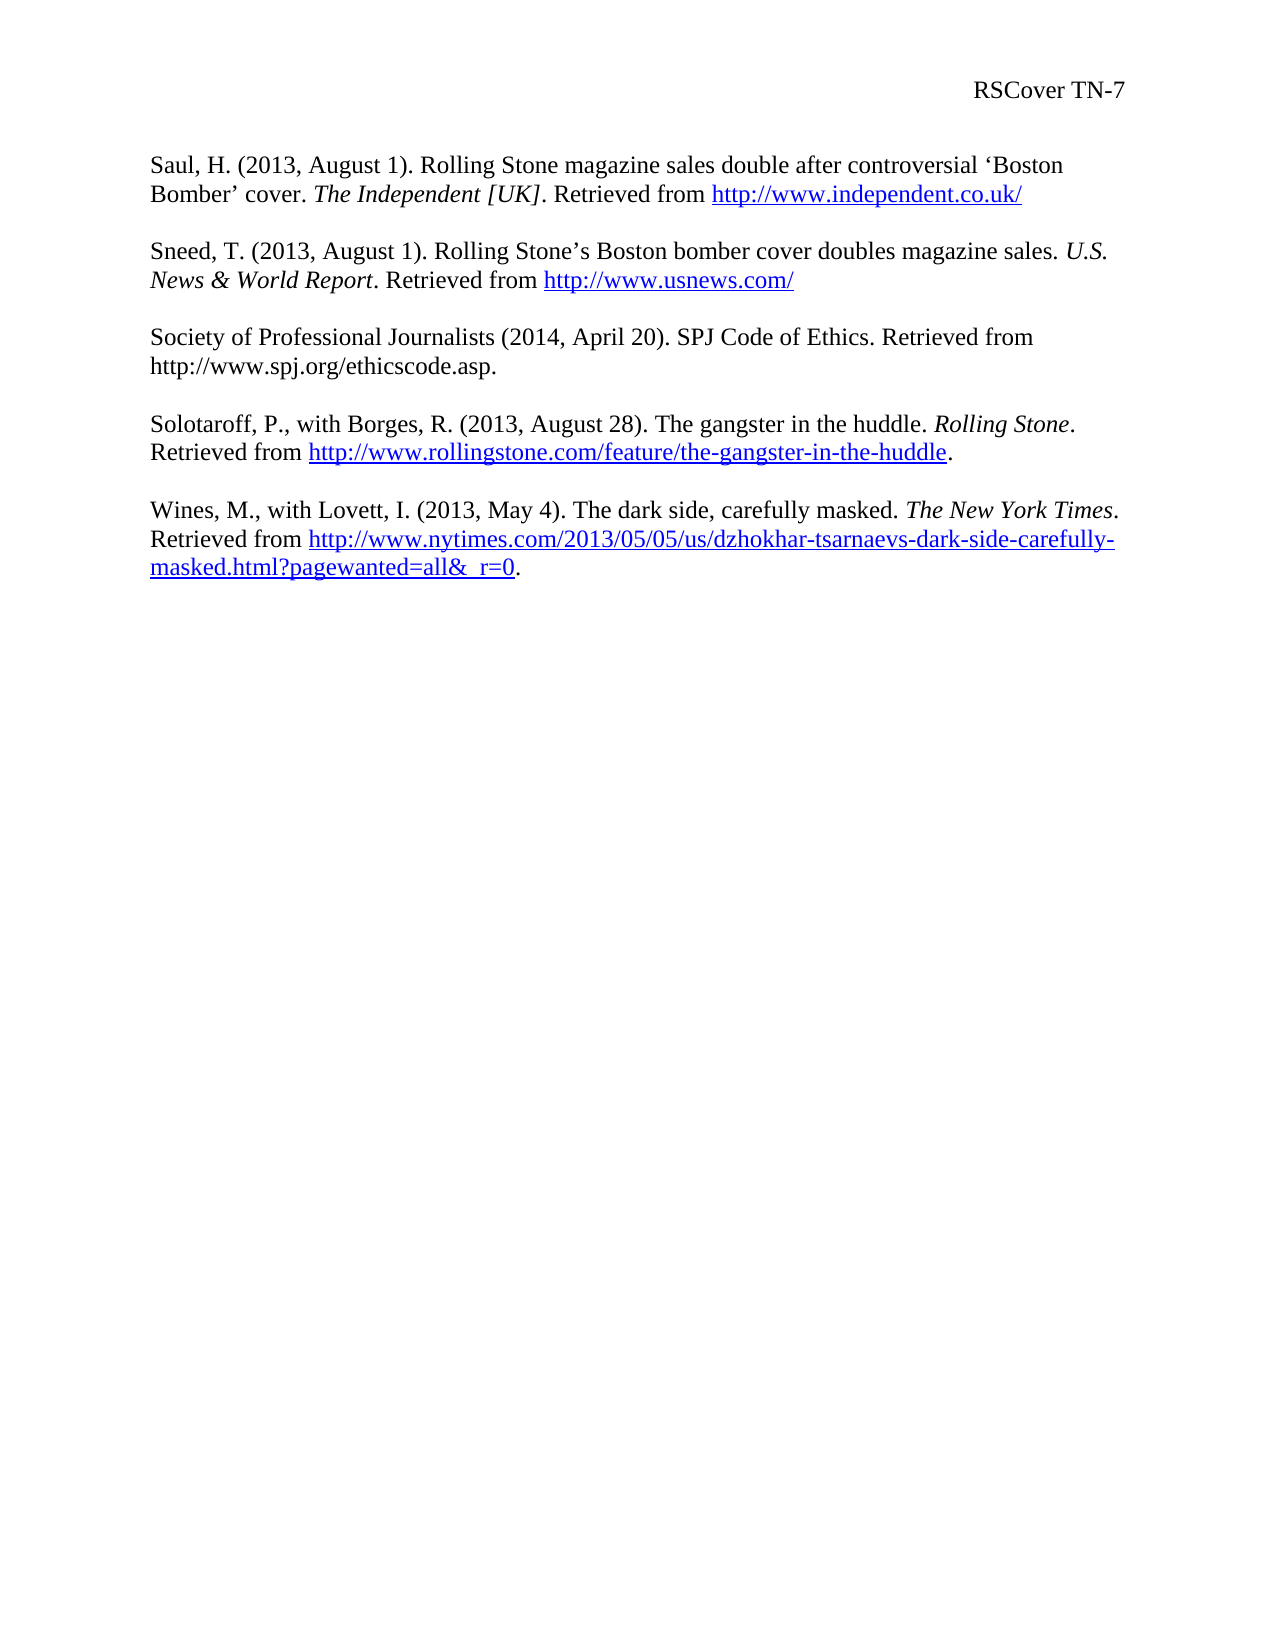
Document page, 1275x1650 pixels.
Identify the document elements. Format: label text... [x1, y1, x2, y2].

text Wines, M., with Lovett, I. (2013, May 4). The dark side, carefully masked. The New York Times. Retrieved from http://www.nytimes.com/2013/05/05/us/dzhokhar-tsarnaevs-dark-side-carefully-masked.html?pagewanted=all&_r=0. [150, 495, 1125, 581]
text Saul, H. (2013, August 1). Rolling Stone magazine sales double after controversial ‘Boston Bomber’ cover. The Independent [UK]. Retrieved from http://www.independent.co.uk/ [150, 150, 1125, 207]
text Solotaroff, P., with Borges, R. (2013, August 28). The gangster in the huddle. Rolling Stone. Retrieved from http://www.rollingstone.com/feature/the-gangster-in-the-huddle. [150, 409, 1125, 466]
text Society of Professional Journalists (2014, April 20). SPJ Code of Ethics. Retrieved from http://www.spj.org/ethicscode.asp. [150, 322, 1125, 380]
text Sneed, T. (2013, August 1). Rolling Stone’s Boston bomber cover doubles magazine sales. U.S. News & World Report. Retrieved from http://www.usnews.com/ [150, 236, 1125, 294]
